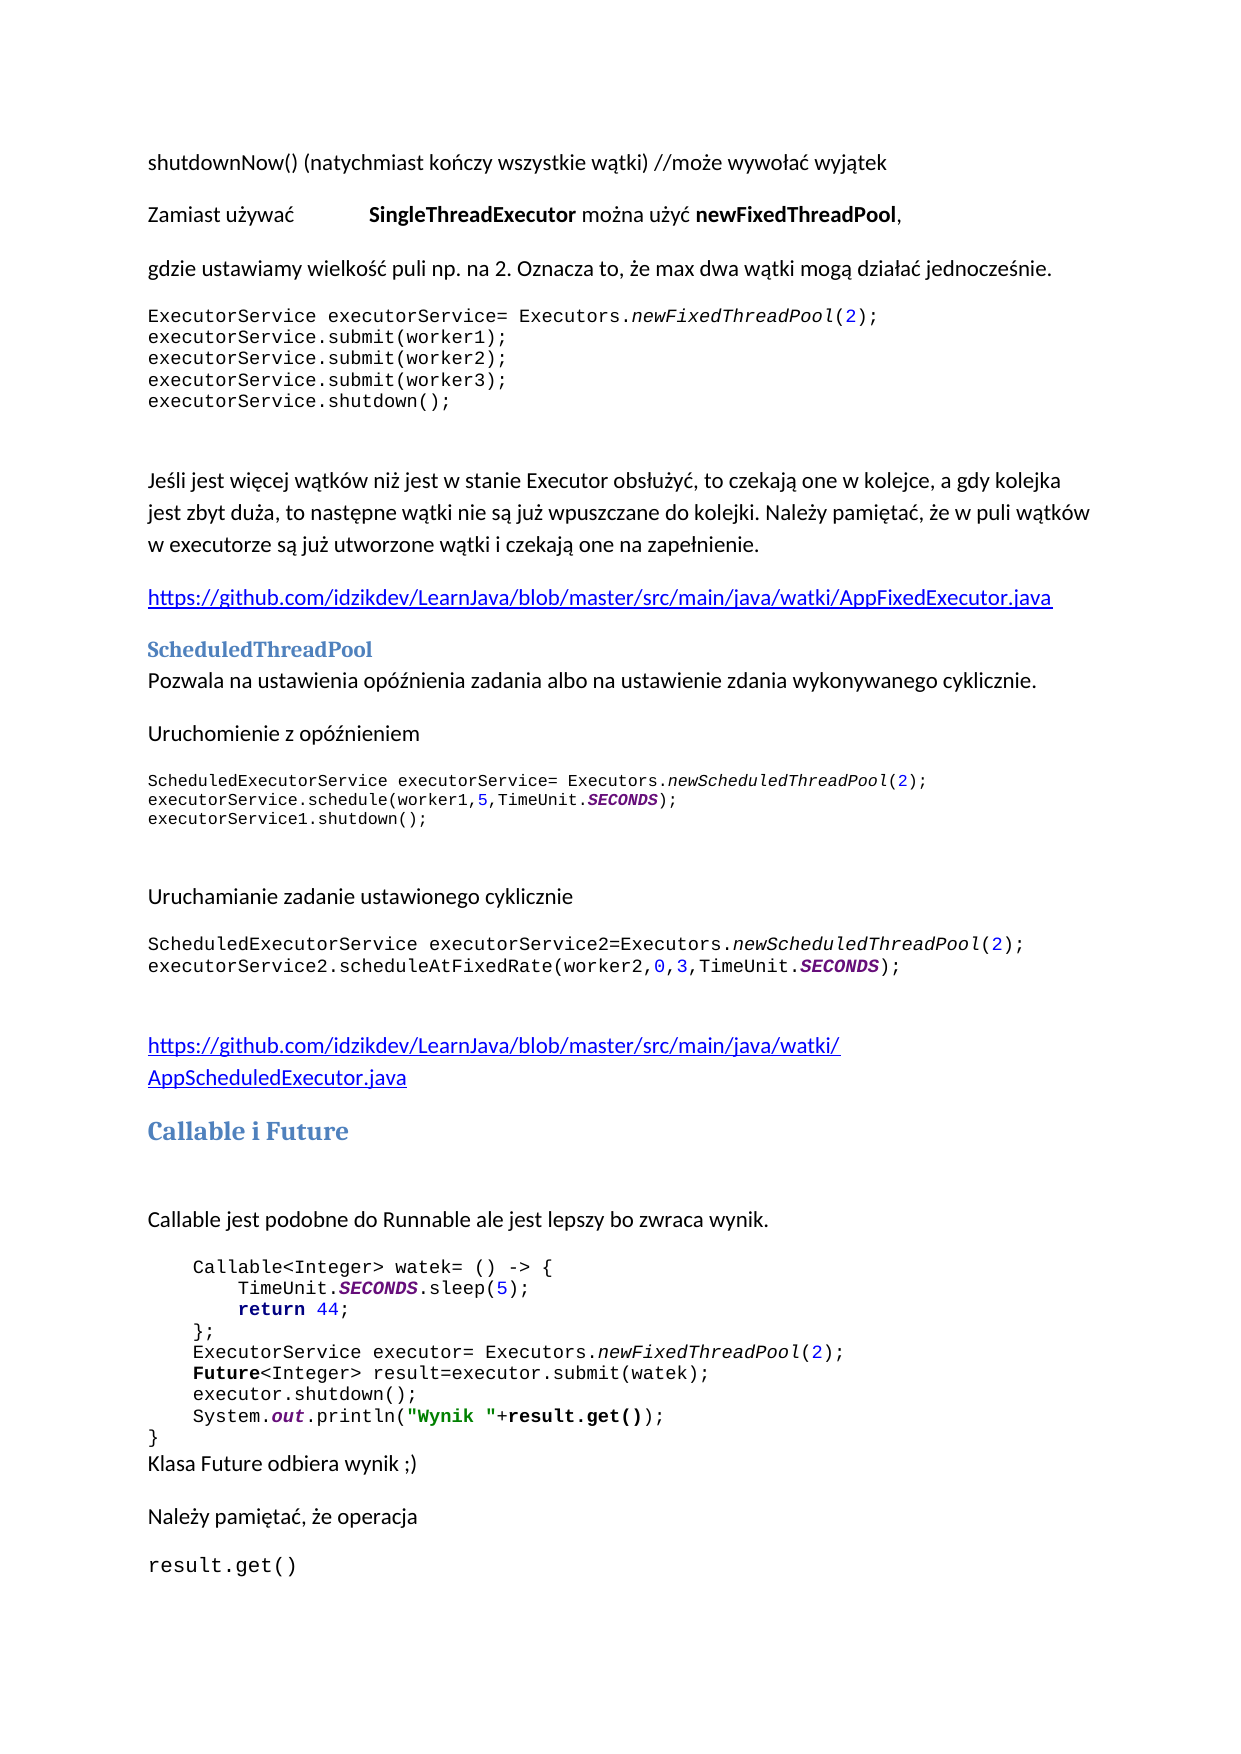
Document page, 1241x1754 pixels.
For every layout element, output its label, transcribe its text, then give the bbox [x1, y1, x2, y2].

text Uruchomienie z opóźnieniem [148, 719, 1093, 748]
text shutdownNow() (natychmiast kończy wszystkie wątki) //może wywołać wyjątek [148, 148, 1093, 176]
text Callable jest podobne do Runnable ale jest lepszy bo zwraca wynik. [148, 1205, 1093, 1233]
text Zamiast używać SingleThreadExecutor można użyć newFixedThreadPool, [148, 201, 1093, 229]
text ExecutorService executorService= Executors.newFixedThreadPool(2); executorService.submit(worker1); executorService.submit(worker2); executorService.submit(worker3); executorService.shutdown(); [148, 307, 1093, 413]
subtitle Callable i Future [148, 1116, 1093, 1147]
text Należy pamiętać, że operacja [148, 1502, 1093, 1530]
text https://github.com/idzikdev/LearnJava/blob/master/src/main/java/watki/AppFixedExecutor.java [148, 583, 1093, 611]
text Pozwala na ustawienia opóźnienia zadania albo na ustawienie zdania wykonywanego cyklicznie. [148, 667, 1093, 694]
text result.get() [148, 1555, 1093, 1579]
text gdzie ustawiamy wielkość puli np. na 2. Oznacza to, że max dwa wątki mogą działać jednocześnie. [148, 254, 1093, 282]
text Jeśli jest więcej wątków niż jest w stanie Executor obsłużyć, to czekają one w kolejce, a gdy kolejka jest zbyt duża, to następne wątki nie są już wpuszczane do kolejki. Należy pamiętać, że w puli wątków w executorze są już utworzone wątki i czekają one na zapełnienie. [148, 466, 1093, 558]
text Callable<Integer> watek= () -> { TimeUnit.SECONDS.sleep(5); return 44; }; ExecutorService executor= Executors.newFixedThreadPool(2); Future<Integer> result=executor.submit(watek); executor.shutdown(); System.out.println("Wynik "+result.get()); } [148, 1258, 1093, 1449]
text Klasa Future odbiera wynik ;) [148, 1449, 1093, 1477]
text executorService1.shutdown(); [148, 810, 1093, 829]
text ScheduledExecutorService executorService= Executors.newScheduledThreadPool(2); executorService.schedule(worker1,5,TimeUnit.SECONDS); [148, 773, 1093, 810]
text ScheduledExecutorService executorService2=Executors.newScheduledThreadPool(2); executorService2.scheduleAtFixedRate(worker2,0,3,TimeUnit.SECONDS); [148, 935, 1093, 978]
text https://github.com/idzikdev/LearnJava/blob/master/src/main/java/watki/AppScheduledExecutor.java [148, 1031, 1093, 1091]
subtitle ScheduledThreadPool [148, 636, 1093, 663]
text Uruchamianie zadanie ustawionego cyklicznie [148, 882, 1093, 910]
